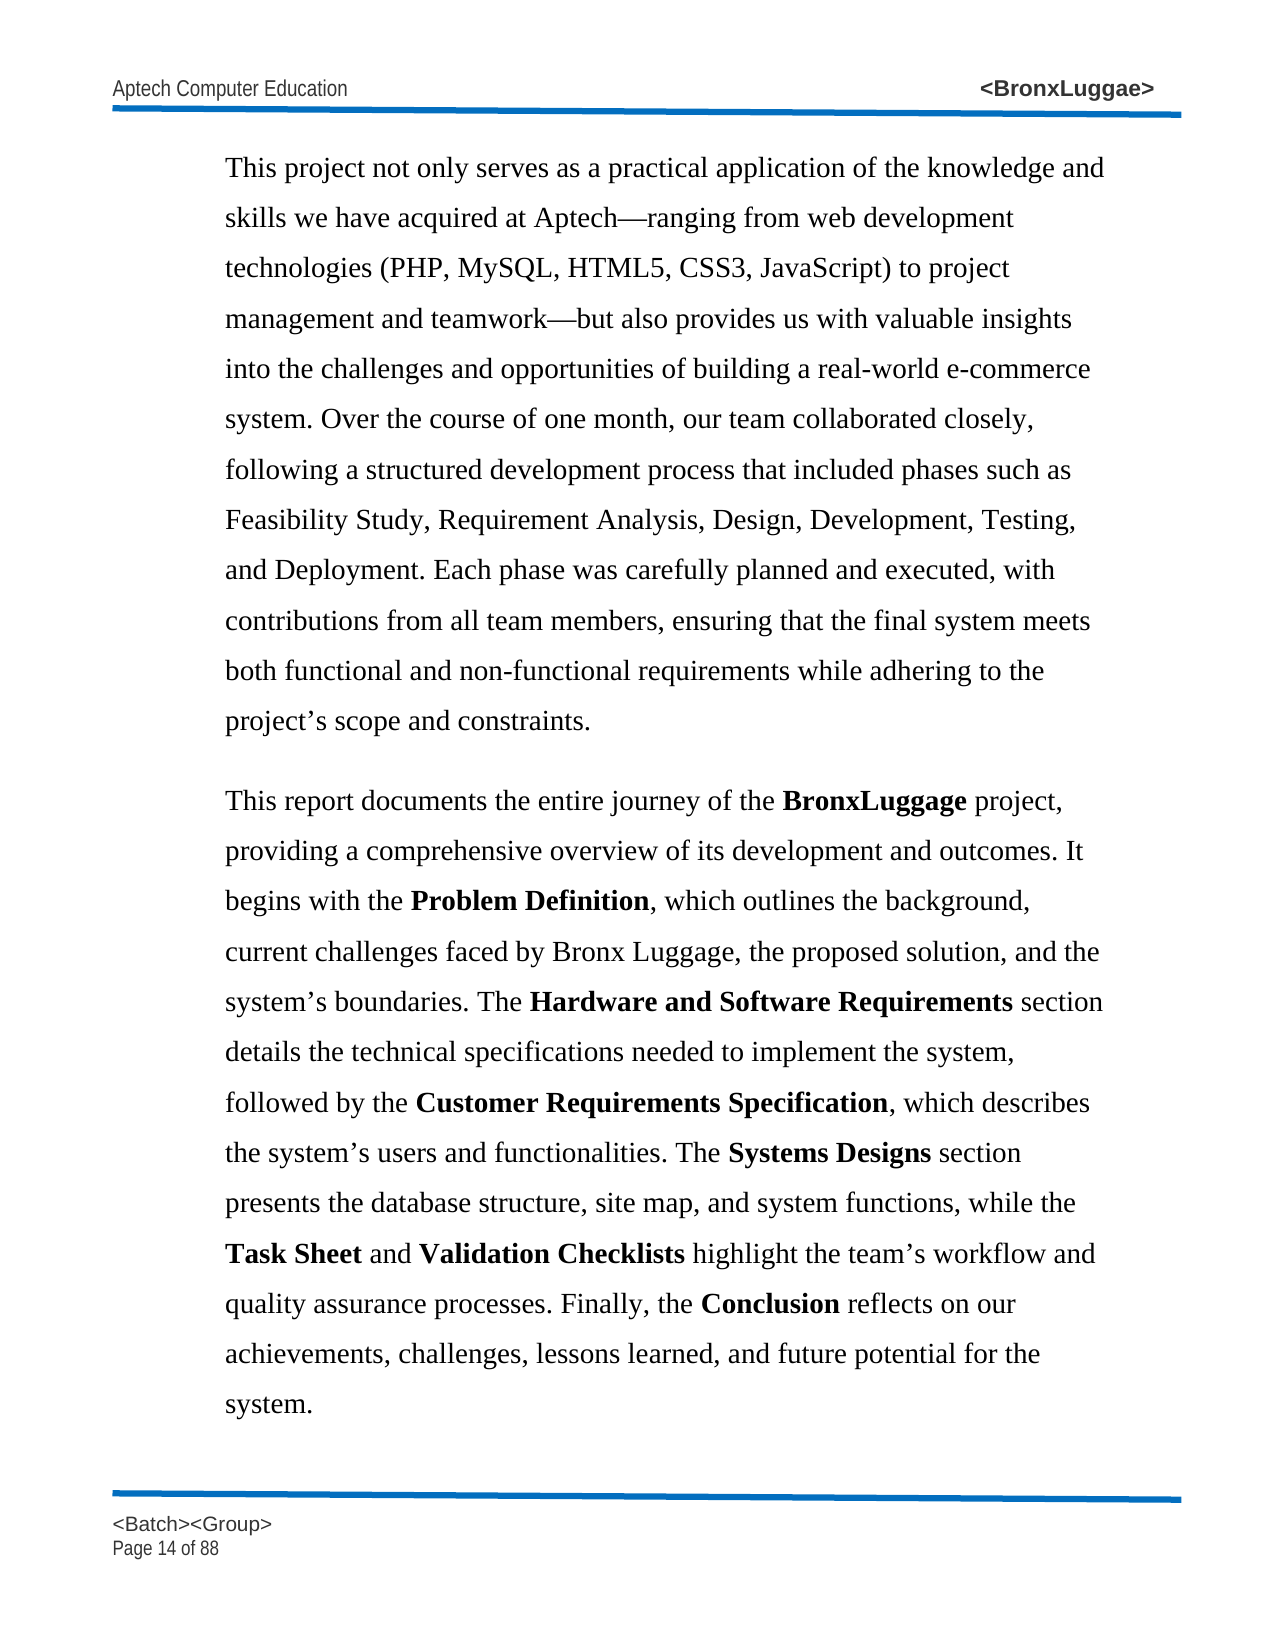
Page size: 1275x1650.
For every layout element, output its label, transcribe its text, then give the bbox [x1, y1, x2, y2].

text This project not only serves as a practical application of the knowledge and skills we have acquired at Aptech—ranging from web development technologies (PHP, MySQL, HTML5, CSS3, JavaScript) to project management and teamwork—but also provides us with valuable insights into the challenges and opportunities of building a real-world e-commerce system. Over the course of one month, our team collaborated closely, following a structured development process that included phases such as Feasibility Study, Requirement Analysis, Design, Development, Testing, and Deployment. Each phase was carefully planned and executed, with contributions from all team members, ensuring that the final system meets both functional and non-functional requirements while adhering to the project’s scope and constraints. [225, 150, 1106, 737]
text This report documents the entire journey of the BronxLuggage project, providing a comprehensive overview of its development and outcomes. It begins with the Problem Definition, which outlines the background, current challenges faced by Bronx Luggage, the proposed solution, and the system’s boundaries. The Hardware and Software Requirements section details the technical specifications needed to implement the system, followed by the Customer Requirements Specification, which describes the system’s users and functionalities. The Systems Designs section presents the database structure, site map, and system functions, while the Task Sheet and Validation Checklists highlight the team’s workflow and quality assurance processes. Finally, the Conclusion reflects on our achievements, challenges, lessons learned, and future potential for the system. [225, 783, 1106, 1420]
